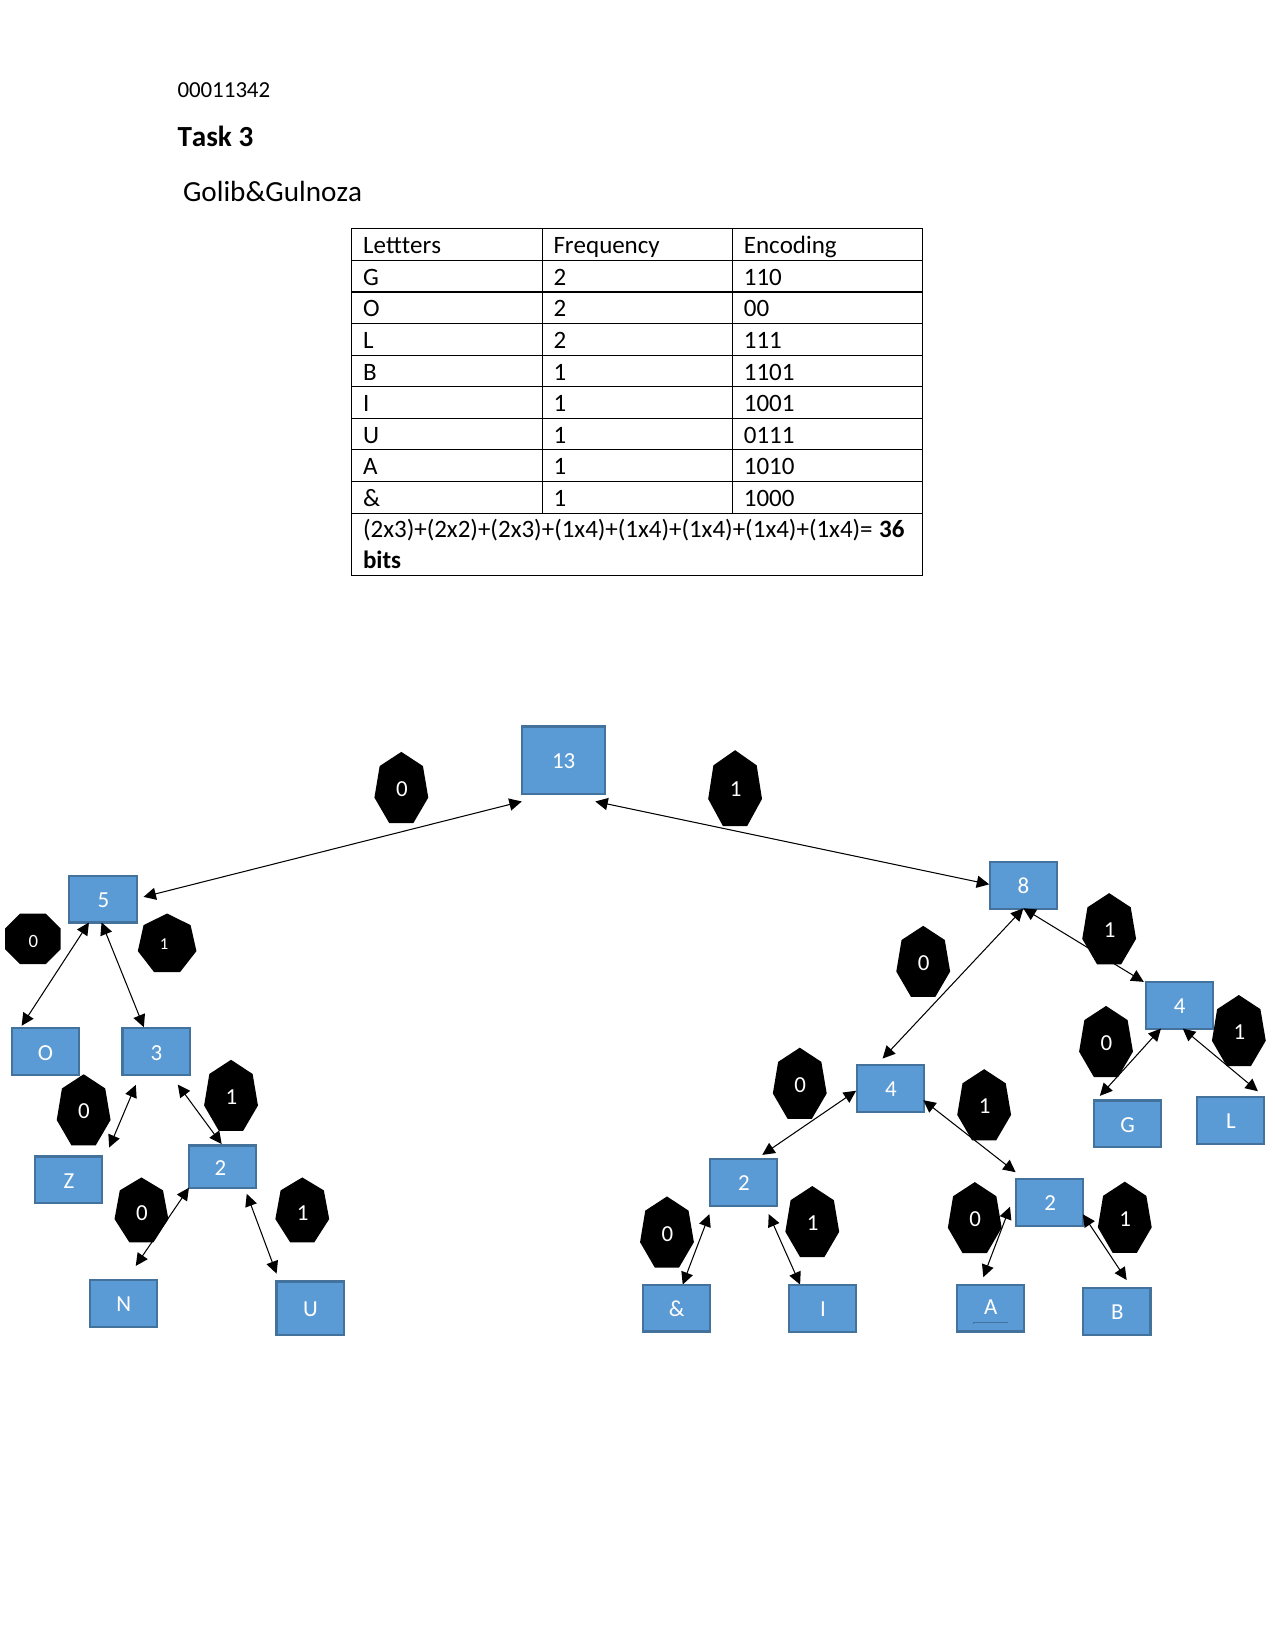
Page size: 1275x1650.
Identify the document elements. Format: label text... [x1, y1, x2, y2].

table_cell 1001 [733, 387, 922, 418]
table_cell 1101 [733, 356, 922, 386]
table_cell 110 [733, 261, 922, 291]
table_header Frequency [543, 229, 732, 260]
table_cell 1 [543, 419, 732, 449]
table_cell G [352, 261, 542, 291]
table_cell L [352, 324, 542, 354]
text Golib&Gulnoza [177, 173, 1186, 209]
table_cell 2 [543, 293, 732, 323]
table_cell 00 [733, 293, 922, 323]
table_cell O [352, 293, 542, 323]
table_cell I [352, 387, 542, 418]
table_cell 1000 [733, 482, 922, 512]
table_cell 1 [543, 450, 732, 481]
table_header Lettters [352, 229, 542, 260]
table_cell & [352, 482, 542, 512]
table_cell A [352, 450, 542, 481]
table_cell 0111 [733, 419, 922, 449]
table_cell 1 [543, 387, 732, 418]
table_cell 2 [543, 324, 732, 354]
table_cell 111 [733, 324, 922, 354]
table_cell (2x3)+(2x2)+(2x3)+(1x4)+(1x4)+(1x4)+(1x4)+(1x4)= 36 bits [352, 514, 922, 574]
table_header Encoding [733, 229, 922, 260]
table_cell U [352, 419, 542, 449]
table_cell 1 [543, 356, 732, 386]
table_cell 2 [543, 261, 732, 291]
table_cell 1010 [733, 450, 922, 481]
text Task 3 [177, 118, 1186, 154]
table_cell 1 [543, 482, 732, 512]
table_cell B [352, 356, 542, 386]
